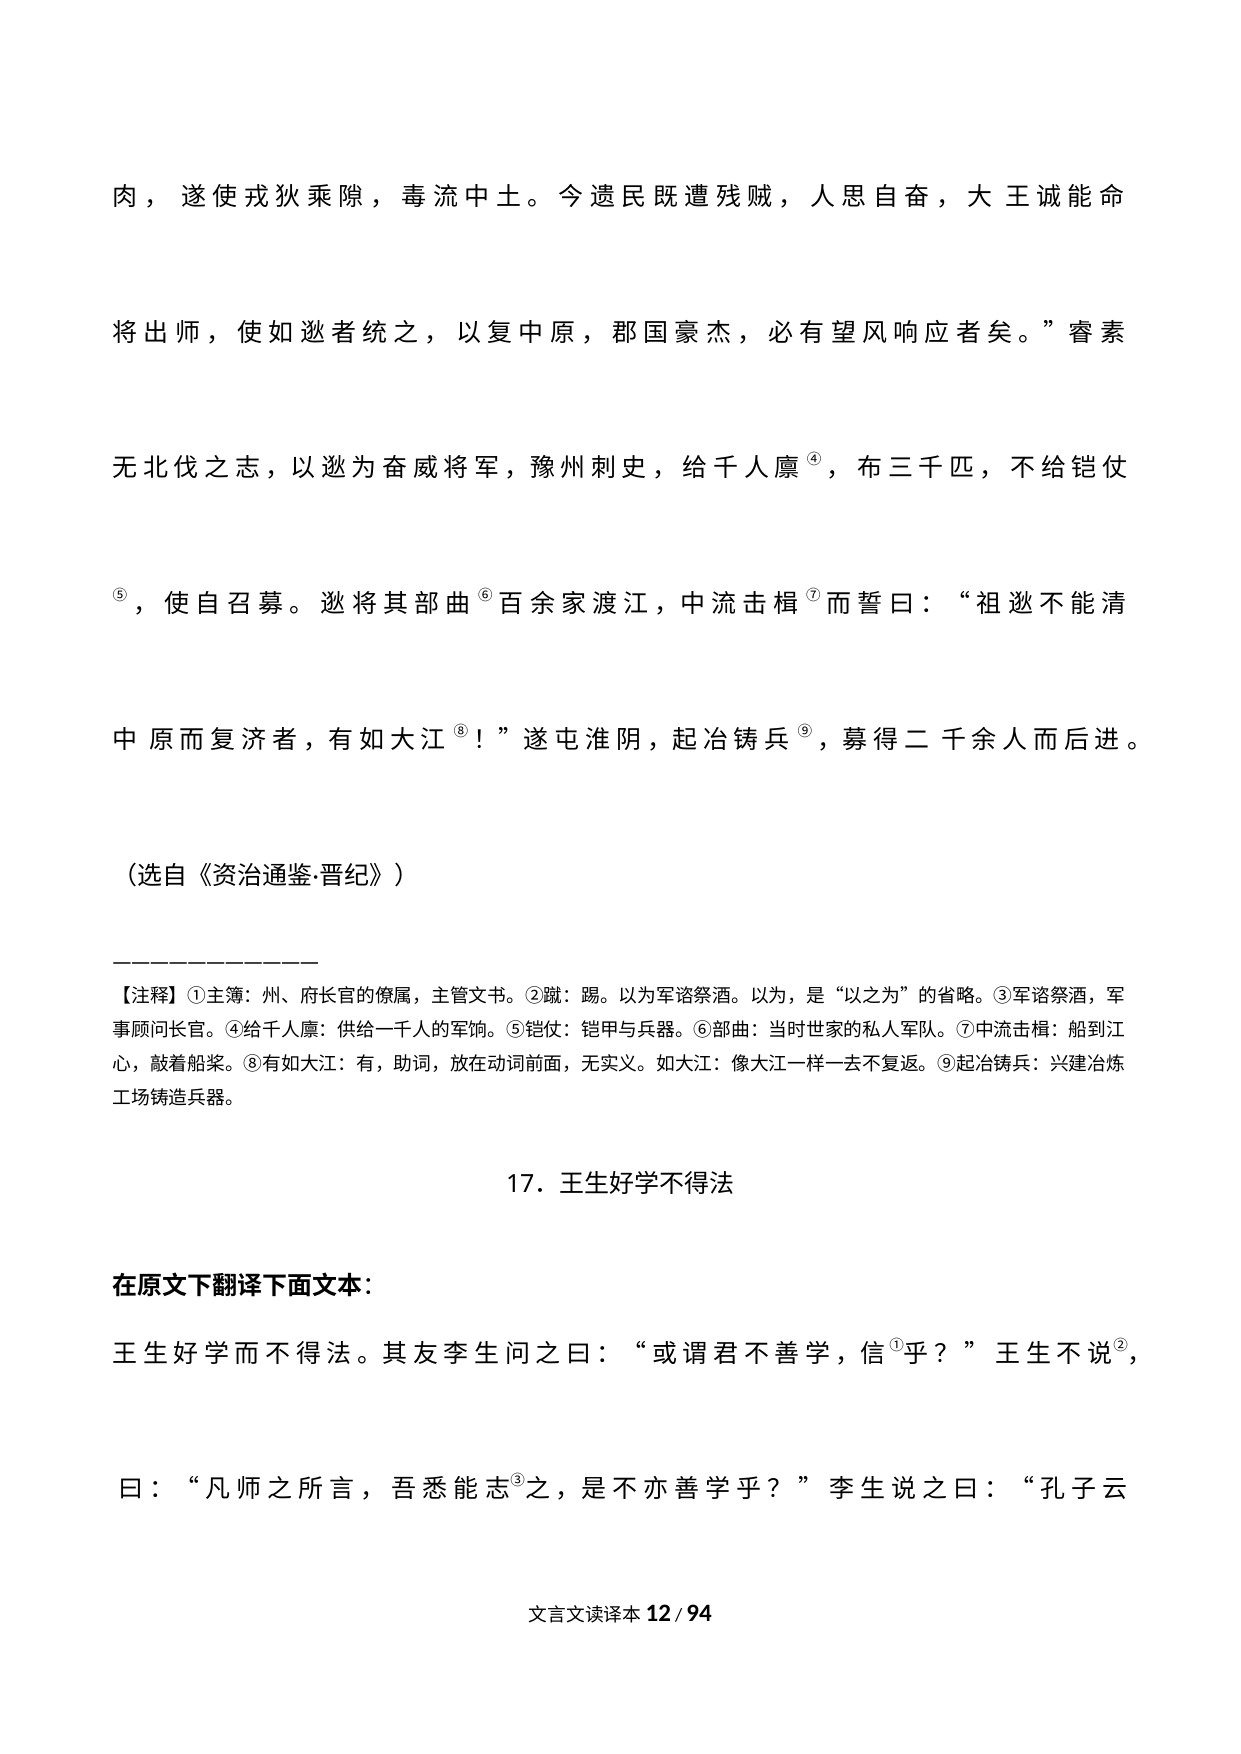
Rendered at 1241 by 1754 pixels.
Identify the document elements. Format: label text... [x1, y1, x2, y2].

text 【注释】①主簿：州、府长官的僚属，主管文书。②蹴：踢。以为军谘祭酒。以为，是“以之为”的省略。③军谘祭酒，军事顾问长官。④给千人廪：供给一千人的军饷。⑤铠仗：铠甲与兵器。⑥部曲：当时世家的私人军队。⑦中流击楫：船到江心，敲着船桨。⑧有如大江：有，助词，放在动词前面，无实义。如大江：像大江一样一去不复返。⑨起冶铸兵：兴建冶炼工场铸造兵器。 [112, 978, 1128, 1113]
text 17．王生好学不得法 [112, 1147, 1128, 1215]
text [112, 1317, 1128, 1521]
text ――――――――――― [112, 944, 1128, 978]
text 在原文下翻译下面文本： [112, 1249, 1128, 1317]
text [112, 160, 1128, 907]
